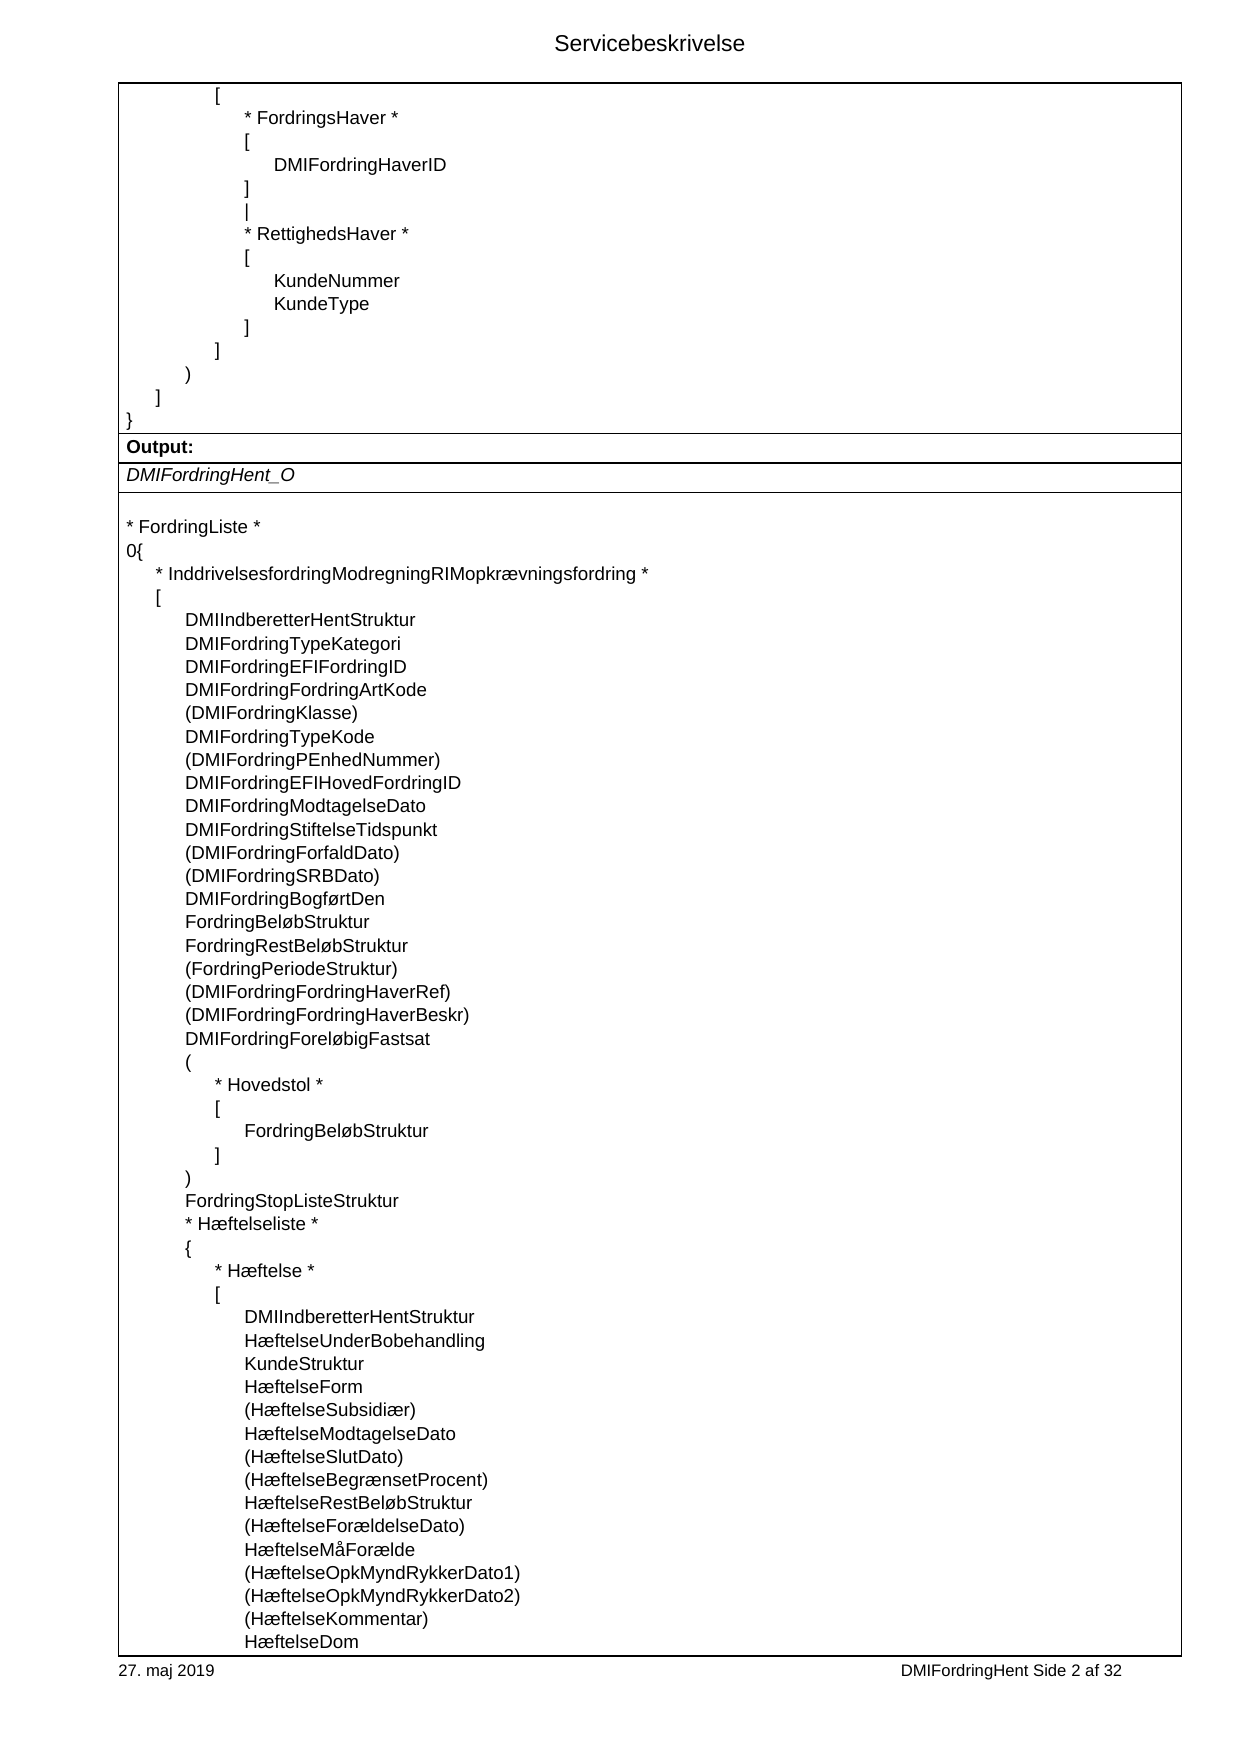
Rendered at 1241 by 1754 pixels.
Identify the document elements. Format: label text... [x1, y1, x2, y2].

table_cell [119, 84, 1181, 433]
table_cell DMIFordringHent_O [119, 464, 1181, 492]
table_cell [119, 493, 1181, 1655]
table_cell Output: [119, 434, 1181, 462]
